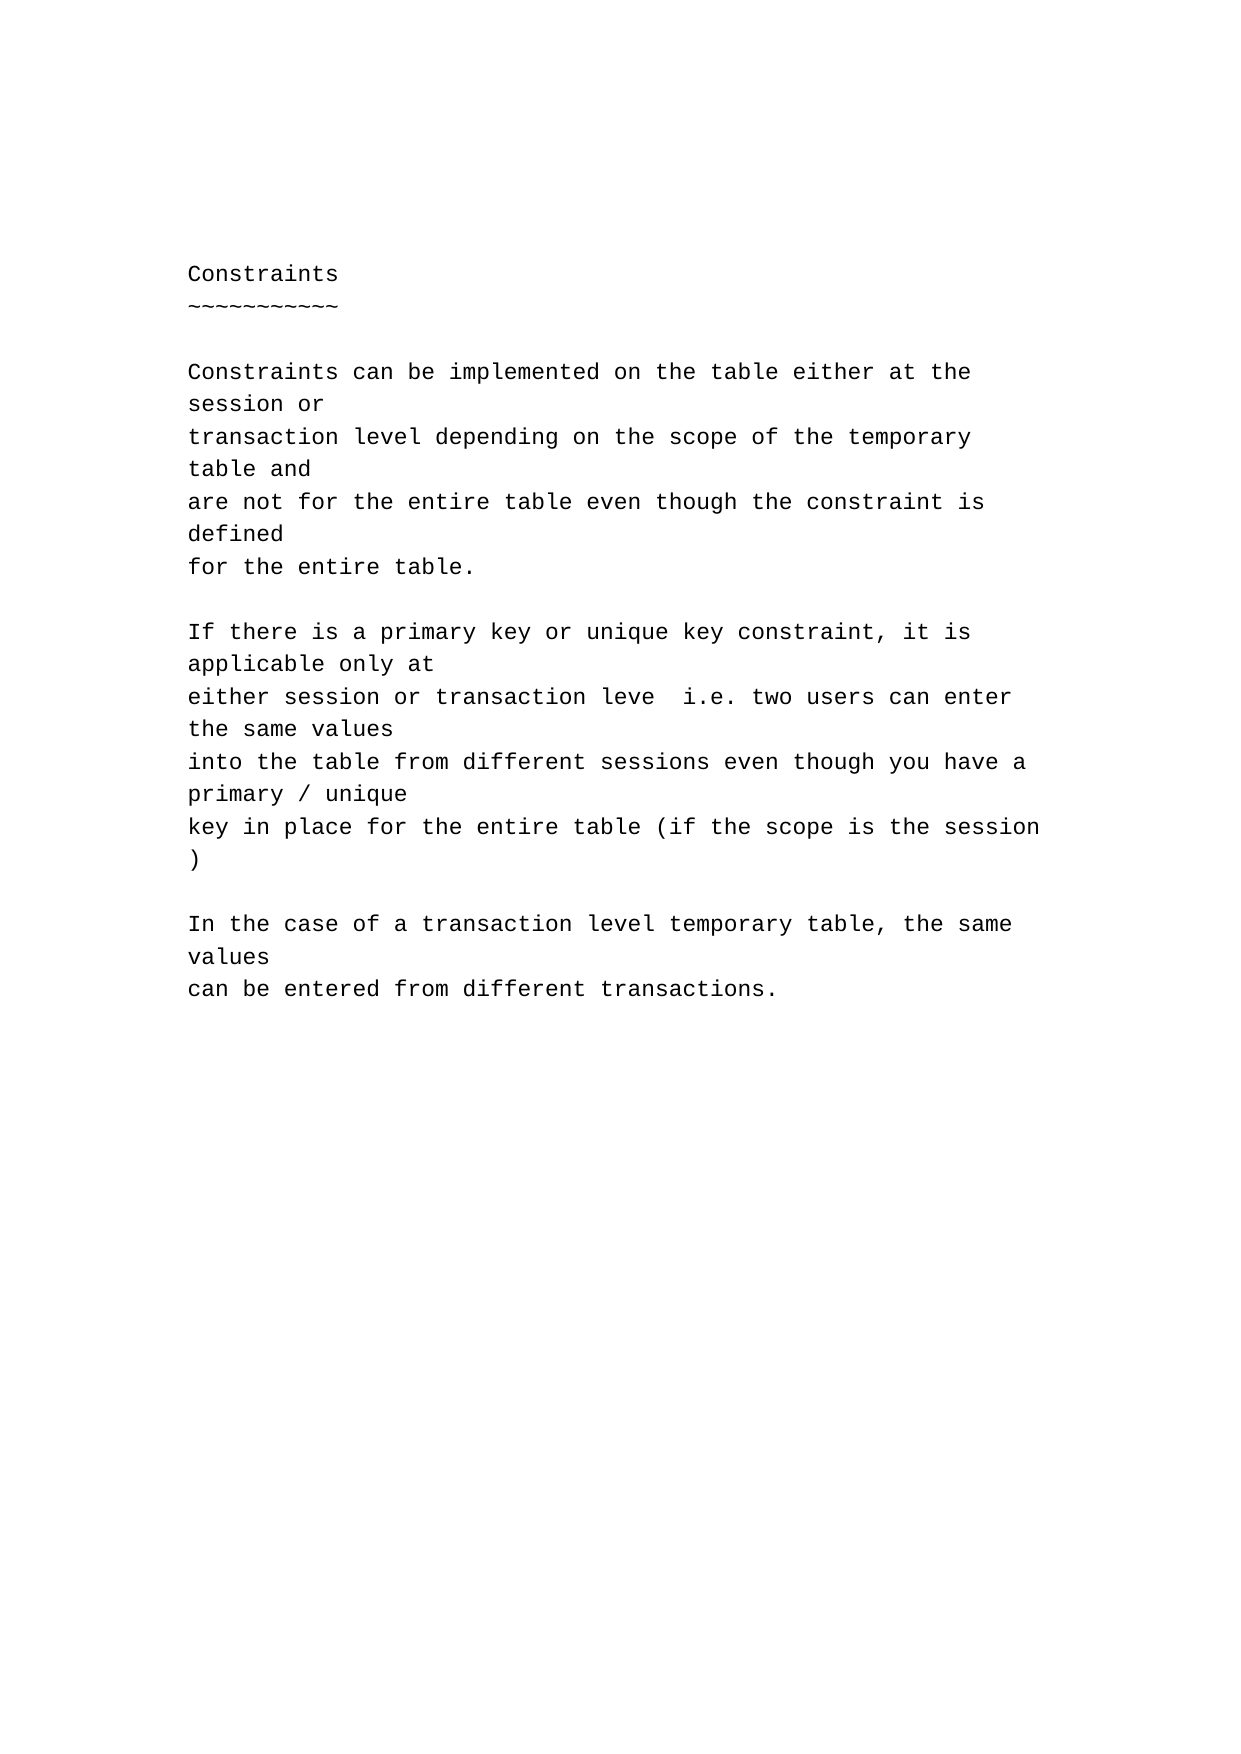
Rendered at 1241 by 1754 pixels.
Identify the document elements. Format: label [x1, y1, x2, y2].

text [187, 162, 1053, 1007]
